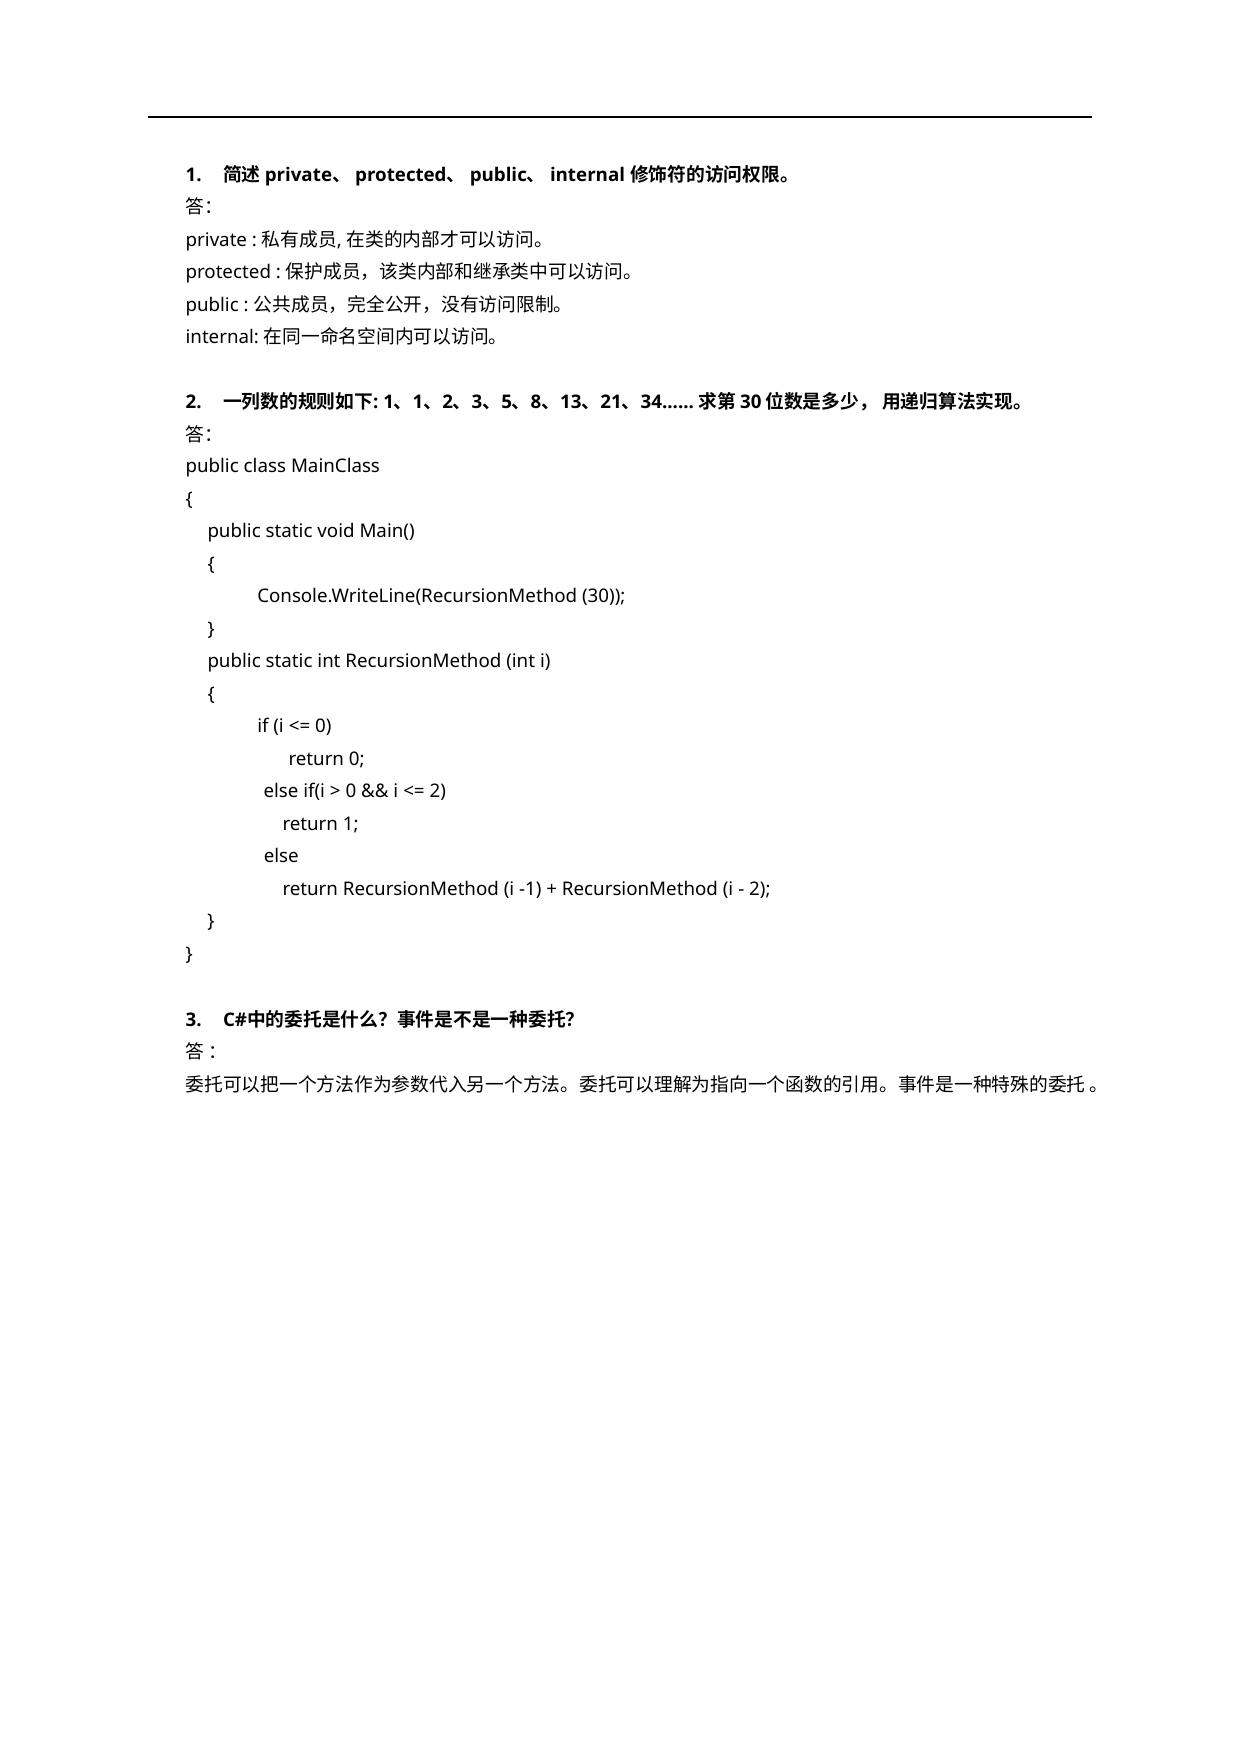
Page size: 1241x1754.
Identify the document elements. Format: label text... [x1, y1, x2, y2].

text public class MainClass [185, 449, 1092, 482]
text } [185, 937, 1092, 969]
text public static int RecursionMethod (int i) [207, 644, 1092, 677]
text 答： [185, 417, 1092, 449]
list 简述 private、 protected、 public、 internal 修饰符的访问权限。 [185, 157, 1092, 189]
text if (i <= 0) [251, 709, 1092, 742]
text internal: 在同一命名空间内可以访问。 [185, 319, 1092, 352]
text } [169, 904, 1092, 937]
text public static void Main() [207, 514, 1092, 547]
text { [207, 677, 1092, 709]
text protected : 保护成员，该类内部和继承类中可以访问。 [185, 254, 1092, 287]
text 委托可以把一个方法作为参数代入另一个方法。委托可以理解为指向一个函数的引用。事件是一种特殊的委托 。 [185, 1067, 1092, 1099]
text else [207, 839, 1092, 872]
list 一列数的规则如下: 1、1、2、3、5、8、13、21、34...... 求第30位数是多少， 用递归算法实现。 [185, 384, 1092, 417]
text { [185, 482, 1092, 514]
text public : 公共成员，完全公开，没有访问限制。 [185, 287, 1092, 319]
text 答： [185, 189, 1092, 222]
text else if(i > 0 && i <= 2) [238, 774, 1092, 807]
list C#中的委托是什么？事件是不是一种委托？ [185, 1002, 1092, 1034]
text 答 ： [185, 1034, 1092, 1067]
text } [207, 612, 1092, 644]
text private : 私有成员, 在类的内部才可以访问。 [185, 222, 1092, 254]
text return 0; [245, 742, 1092, 774]
text Console.WriteLine(RecursionMethod (30)); [251, 579, 1092, 612]
text { [207, 547, 1092, 579]
text return 1; [207, 807, 1092, 839]
text return RecursionMethod (i -1) + RecursionMethod (i - 2); [207, 872, 1092, 904]
